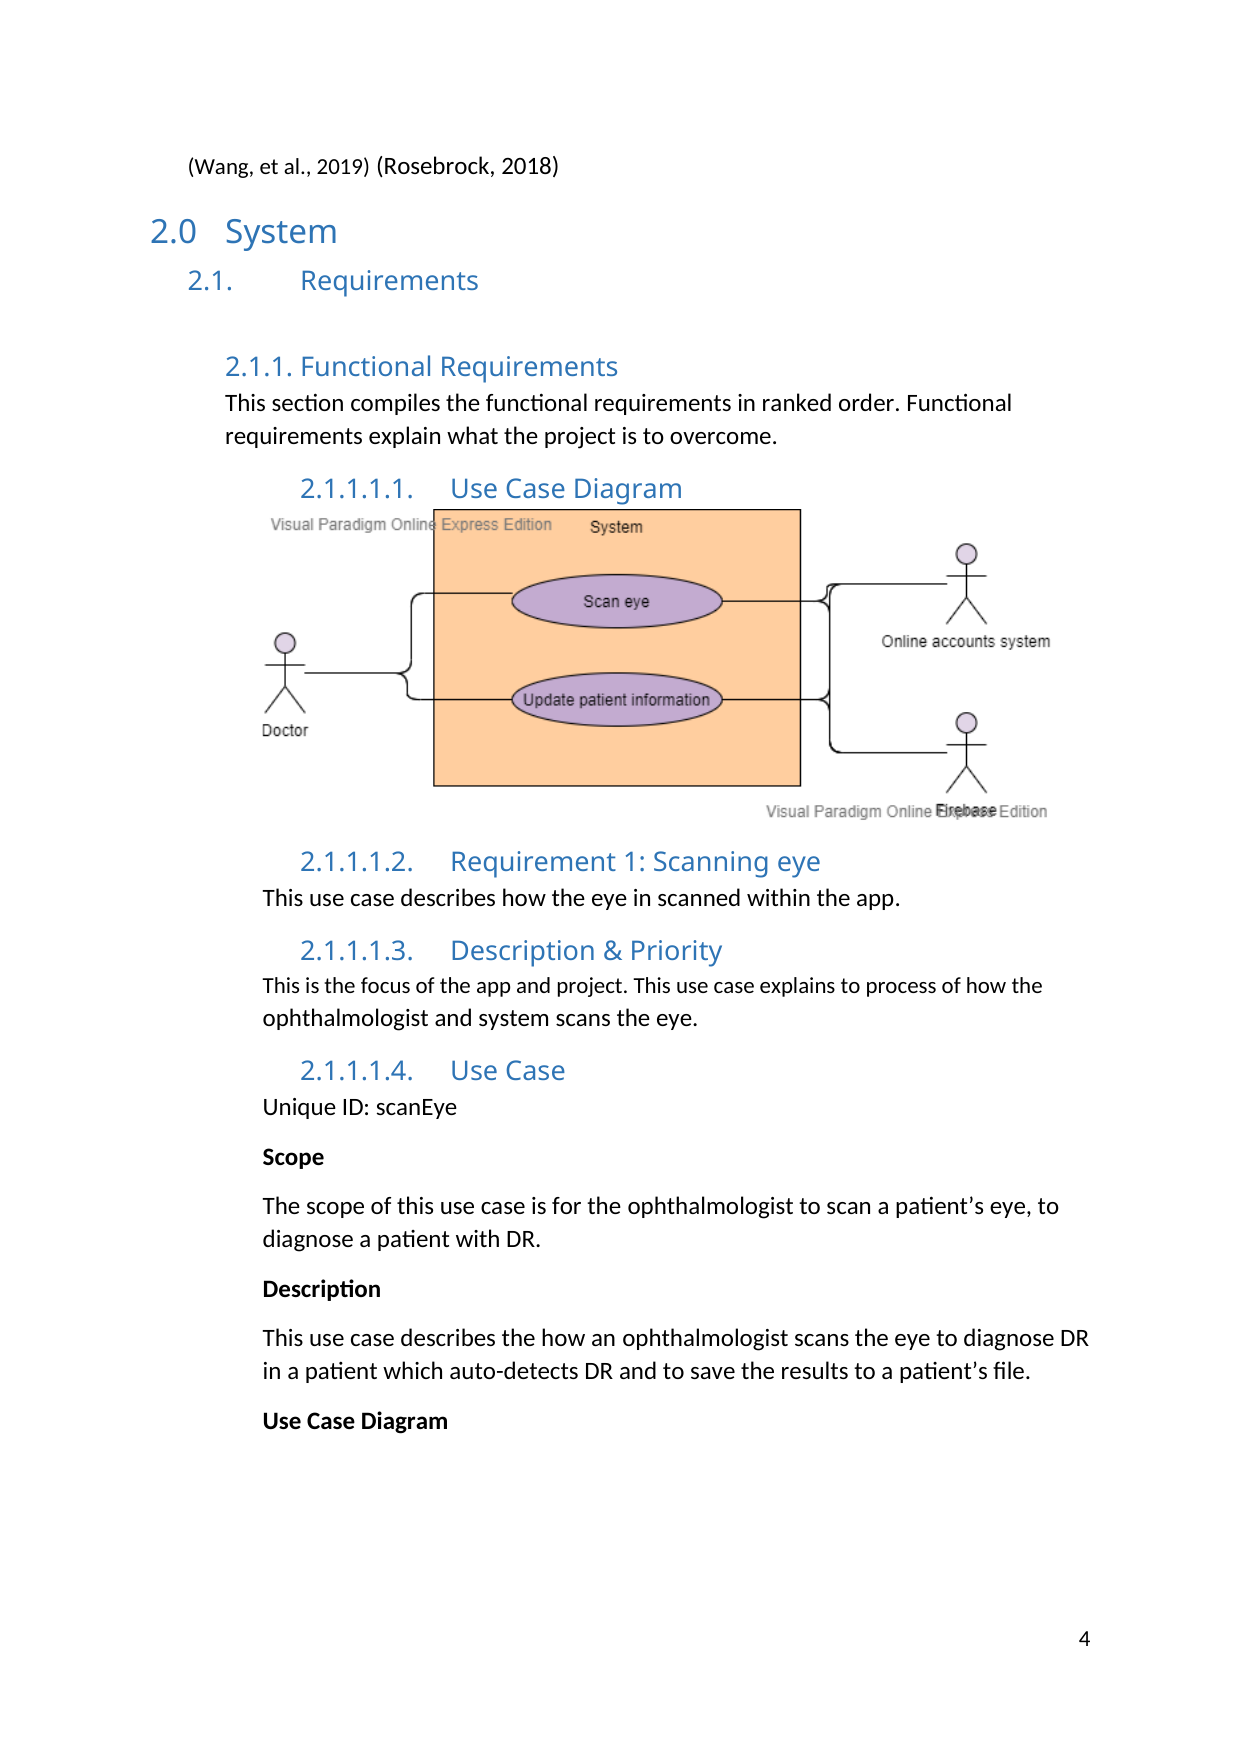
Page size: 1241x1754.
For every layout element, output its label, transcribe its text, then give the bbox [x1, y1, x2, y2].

picture [262, 509, 1055, 824]
text The scope of this use case is for the ophthalmologist to scan a patient’s eye, to diagnose a patient with DR. [262, 1190, 1090, 1254]
subtitle Use Case Diagram [300, 470, 1090, 507]
text Scope [262, 1141, 1090, 1171]
text This use case describes the how an ophthalmologist scans the eye to diagnose DR in a patient which auto-detects DR and to save the results to a patient’s file. [262, 1322, 1090, 1386]
subtitle Use Case [300, 1051, 1090, 1088]
subtitle Requirements [187, 261, 1090, 298]
text This is the focus of the app and project. This use case explains to process of how the ophthalmologist and system scans the eye. [262, 971, 1090, 1032]
text Description [262, 1273, 1090, 1303]
subtitle Functional Requirements [225, 348, 1090, 384]
subtitle Description & Priority [300, 931, 1090, 968]
text Unique ID: scanEye [262, 1091, 1090, 1122]
subtitle System [150, 208, 1090, 253]
text This section compiles the functional requirements in ranked order. Functional requirements explain what the project is to overcome. [225, 387, 1090, 451]
subtitle Requirement 1: Scanning eye [300, 842, 1090, 879]
text This use case describes how the eye in scanned within the app. [262, 882, 1090, 912]
text Use Case Diagram [262, 1405, 1090, 1435]
